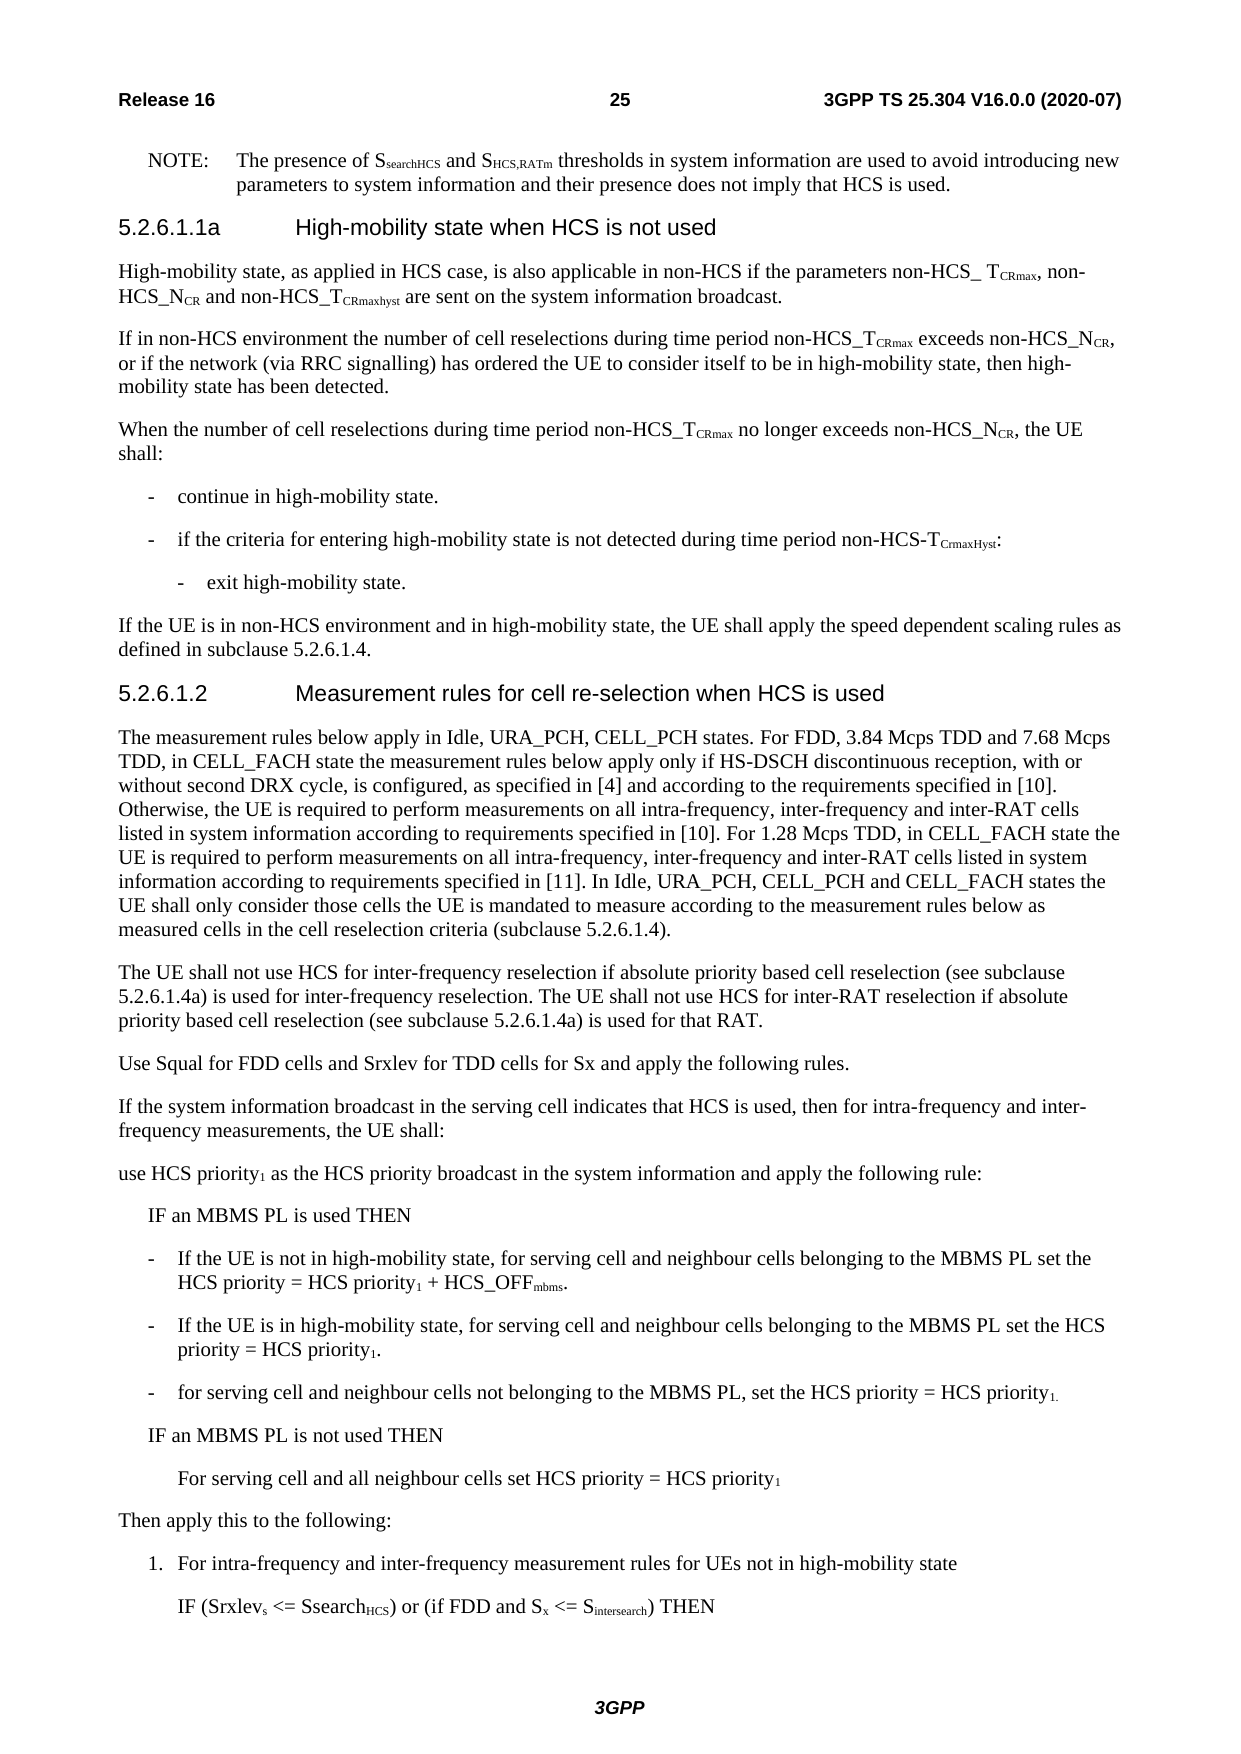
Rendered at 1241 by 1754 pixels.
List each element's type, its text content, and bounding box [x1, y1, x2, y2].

text The UE shall not use HCS for inter-frequency reselection if absolute priority based cell reselection (see subclause 5.2.6.1.4a) is used for inter-frequency reselection. The UE shall not use HCS for inter-RAT reselection if absolute priority based cell reselection (see subclause 5.2.6.1.4a) is used for that RAT. [118, 960, 1122, 1032]
text - If the UE is not in high-mobility state, for serving cell and neighbour cells belonging to the MBMS PL set the HCS priority = HCS priority1 + HCS_OFFmbms. [148, 1246, 1122, 1294]
text When the number of cell reselections during time period non-HCS_TCRmax no longer exceeds non-HCS_NCR, the UE shall: [118, 417, 1122, 465]
text Use Squal for FDD cells and Srxlev for TDD cells for Sx and apply the following rules. [118, 1051, 1122, 1075]
text NOTE: The presence of SsearchHCS and SHCS,RATm thresholds in system information are used to avoid introducing new parameters to system information and their presence does not imply that HCS is used. [148, 147, 1122, 196]
text IF an MBMS PL is not used THEN [148, 1423, 1122, 1447]
subtitle 5.2.6.1.2 Measurement rules for cell re-selection when HCS is used [118, 679, 1122, 706]
text If in non-HCS environment the number of cell reselections during time period non-HCS_TCRmax exceeds non-HCS_NCR, or if the network (via RRC signalling) has ordered the UE to consider itself to be in high-mobility state, then high-mobility state has been detected. [118, 326, 1122, 398]
text Then apply this to the following: [118, 1508, 1122, 1532]
text The measurement rules below apply in Idle, URA_PCH, CELL_PCH states. For FDD, 3.84 Mcps TDD and 7.68 Mcps TDD, in CELL_FACH state the measurement rules below apply only if HS-DSCH discontinuous reception, with or without second DRX cycle, is configured, as specified in [4] and according to the requirements specified in [10]. Otherwise, the UE is required to perform measurements on all intra-frequency, inter-frequency and inter-RAT cells listed in system information according to requirements specified in [10]. For 1.28 Mcps TDD, in CELL_FACH state the UE is required to perform measurements on all intra-frequency, inter-frequency and inter-RAT cells listed in system information according to requirements specified in [11]. In Idle, URA_PCH, CELL_PCH and CELL_FACH states the UE shall only consider those cells the UE is mandated to measure according to the measurement rules below as measured cells in the cell reselection criteria (subclause 5.2.6.1.4). [118, 724, 1122, 941]
text use HCS priority1 as the HCS priority broadcast in the system information and apply the following rule: [118, 1161, 1122, 1184]
text If the UE is in non-HCS environment and in high-mobility state, the UE shall apply the speed dependent scaling rules as defined in subclause 5.2.6.1.4. [118, 613, 1122, 661]
text High-mobility state, as applied in HCS case, is also applicable in non-HCS if the parameters non-HCS_ TCRmax, non-HCS_NCR and non-HCS_TCRmaxhyst are sent on the system information broadcast. [118, 259, 1122, 308]
text - if the criteria for entering high-mobility state is not detected during time period non-HCS-TCrmaxHyst: [148, 527, 1122, 551]
text - for serving cell and neighbour cells not belonging to the MBMS PL, set the HCS priority = HCS priority1. [148, 1380, 1122, 1404]
text 1. For intra-frequency and inter-frequency measurement rules for UEs not in high-mobility state [148, 1551, 1122, 1575]
subtitle 5.2.6.1.1a High-mobility state when HCS is not used [118, 214, 1122, 241]
text For serving cell and all neighbour cells set HCS priority = HCS priority1 [148, 1466, 1122, 1489]
text IF (Srxlevs <= SsearchHCS) or (if FDD and Sx <= Sintersearch) THEN [148, 1594, 1122, 1618]
text - continue in high-mobility state. [148, 484, 1122, 508]
text If the system information broadcast in the serving cell indicates that HCS is used, then for intra-frequency and inter-frequency measurements, the UE shall: [118, 1094, 1122, 1142]
text - If the UE is in high-mobility state, for serving cell and neighbour cells belonging to the MBMS PL set the HCS priority = HCS priority1. [148, 1313, 1122, 1361]
text IF an MBMS PL is used THEN [148, 1203, 1122, 1227]
text - exit high-mobility state. [177, 570, 1122, 594]
